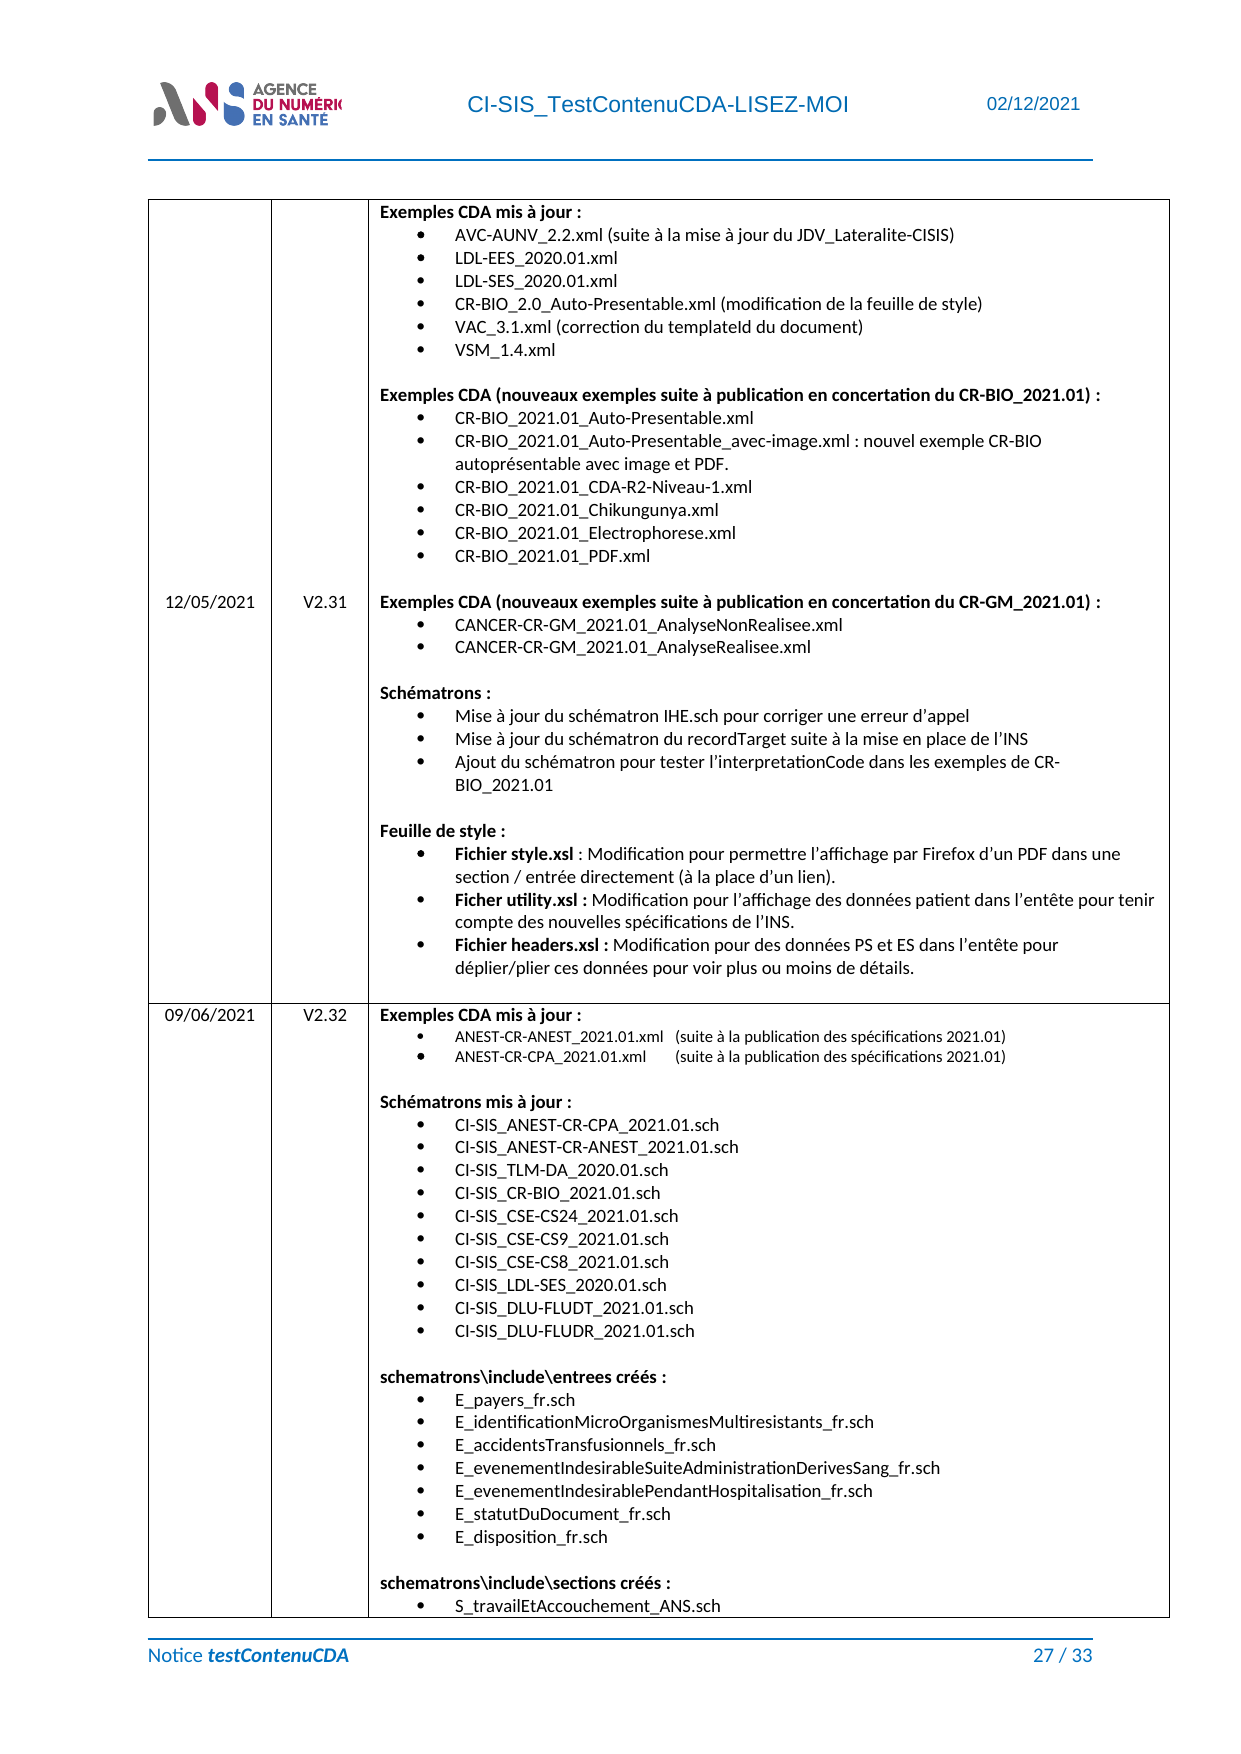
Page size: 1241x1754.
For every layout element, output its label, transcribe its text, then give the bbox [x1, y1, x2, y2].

table_cell V2.32 [272, 1004, 368, 1617]
picture [153, 82, 342, 126]
table_cell 09/06/2021 [149, 1004, 271, 1617]
table_cell V2.31 [272, 200, 368, 1002]
table_cell Exemples CDA mis à jour : AVC-AUNV_2.2.xml (suite à la mise à jour du JDV_Lateralite-CISIS) LDL-EES_2020.01.xml LDL-SES_2020.01.xml CR-BIO_2.0_Auto-Presentable.xml (modification de la feuille de style) VAC_3.1.xml (correction du templateId du document) VSM_1.4.xml Exemples CDA (nouveaux exemples suite à publication en concertation du CR-BIO_2021.01) : CR-BIO_2021.01_Auto-Presentable.xml CR-BIO_2021.01_Auto-Presentable_avec-image.xml : nouvel exemple CR-BIO autoprésentable avec image et PDF. CR-BIO_2021.01_CDA-R2-Niveau-1.xml CR-BIO_2021.01_Chikungunya.xml CR-BIO_2021.01_Electrophorese.xml CR-BIO_2021.01_PDF.xml Exemples CDA (nouveaux exemples suite à publication en concertation du CR-GM_2021.01) : CANCER-CR-GM_2021.01_AnalyseNonRealisee.xml CANCER-CR-GM_2021.01_AnalyseRealisee.xml Schématrons : Mise à jour du schématron IHE.sch pour corriger une erreur d’appel Mise à jour du schématron du recordTarget suite à la mise en place de l’INS Ajout du schématron pour tester l’interpretationCode dans les exemples de CR-BIO_2021.01 Feuille de style : Fichier style.xsl : Modification pour permettre l’affichage par Firefox d’un PDF dans une section / entrée directement (à la place d’un lien). Ficher utility.xsl : Modification pour l’affichage des données patient dans l’entête pour tenir compte des nouvelles spécifications de l’INS. Fichier headers.xsl : Modification pour des données PS et ES dans l’entête pour déplier/plier ces données pour voir plus ou moins de détails. [369, 200, 1169, 1002]
table_cell 12/05/2021 [149, 200, 271, 1002]
